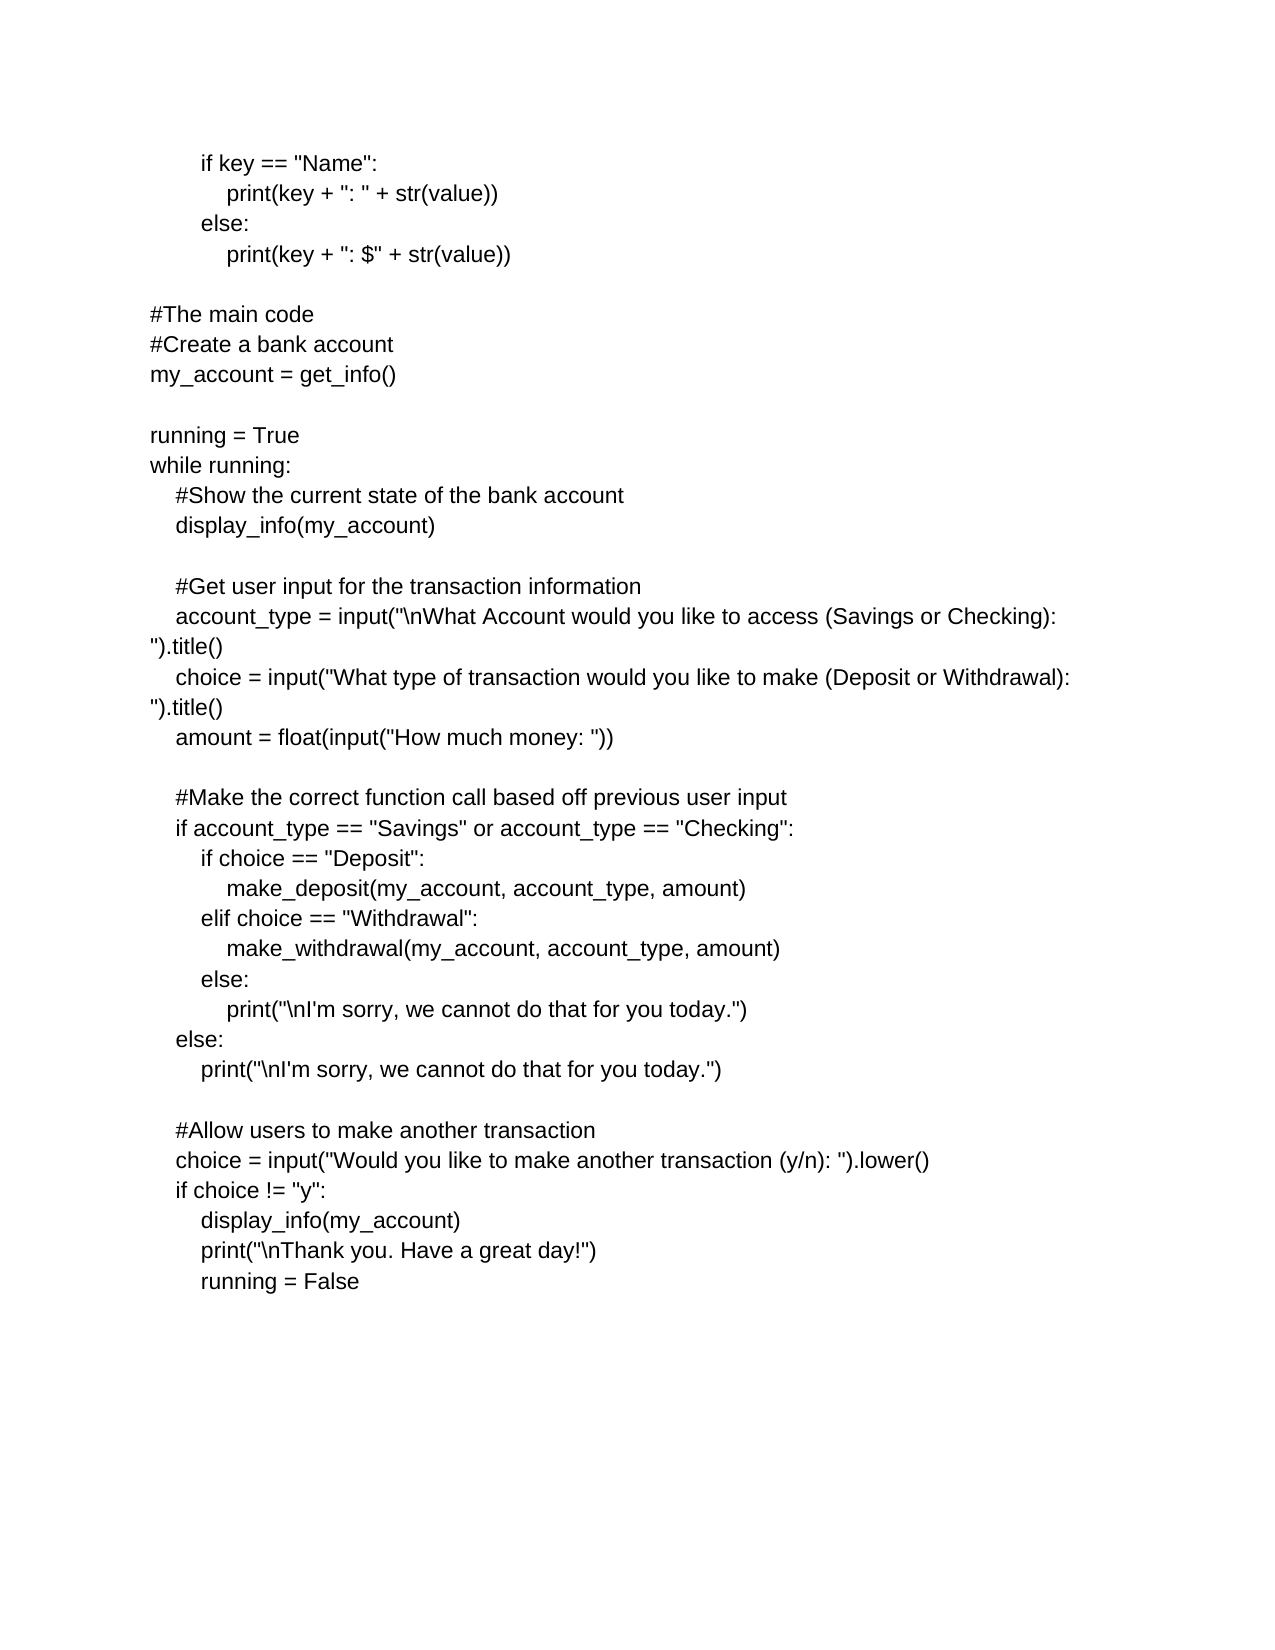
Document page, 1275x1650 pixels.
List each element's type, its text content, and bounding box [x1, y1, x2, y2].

text my_account = get_info() [150, 361, 1125, 388]
text elif choice == "Withdrawal": [150, 905, 1125, 932]
text running = True [150, 422, 1125, 448]
text else: [150, 1026, 1125, 1052]
text #The main code [150, 301, 1125, 327]
text if key == "Name": [150, 150, 1125, 176]
text choice = input("What type of transaction would you like to make (Deposit or Withdrawal): ").title() [150, 663, 1125, 720]
text else: [150, 210, 1125, 237]
text #Make the correct function call based off previous user input [150, 784, 1125, 811]
text display_info(my_account) [150, 1207, 1125, 1234]
text make_deposit(my_account, account_type, amount) [150, 875, 1125, 901]
text #Get user input for the transaction information [150, 573, 1125, 599]
text make_withdrawal(my_account, account_type, amount) [150, 935, 1125, 962]
text print("\nI'm sorry, we cannot do that for you today.") [150, 1056, 1125, 1083]
text #Show the current state of the bank account [150, 482, 1125, 509]
text amount = float(input("How much money: ")) [150, 724, 1125, 750]
text choice = input("Would you like to make another transaction (y/n): ").lower() [150, 1147, 1125, 1173]
text account_type = input("\nWhat Account would you like to access (Savings or Checking): ").title() [150, 603, 1125, 660]
text running = False [150, 1268, 1125, 1294]
text print("\nI'm sorry, we cannot do that for you today.") [150, 996, 1125, 1022]
text if account_type == "Savings" or account_type == "Checking": [150, 814, 1125, 841]
text print("\nThank you. Have a great day!") [150, 1237, 1125, 1264]
text if choice != "y": [150, 1177, 1125, 1203]
text while running: [150, 452, 1125, 478]
text else: [150, 966, 1125, 992]
text print(key + ": " + str(value)) [150, 180, 1125, 207]
text print(key + ": $" + str(value)) [150, 241, 1125, 267]
text display_info(my_account) [150, 512, 1125, 539]
text #Allow users to make another transaction [150, 1117, 1125, 1143]
text #Create a bank account [150, 331, 1125, 358]
text if choice == "Deposit": [150, 845, 1125, 871]
